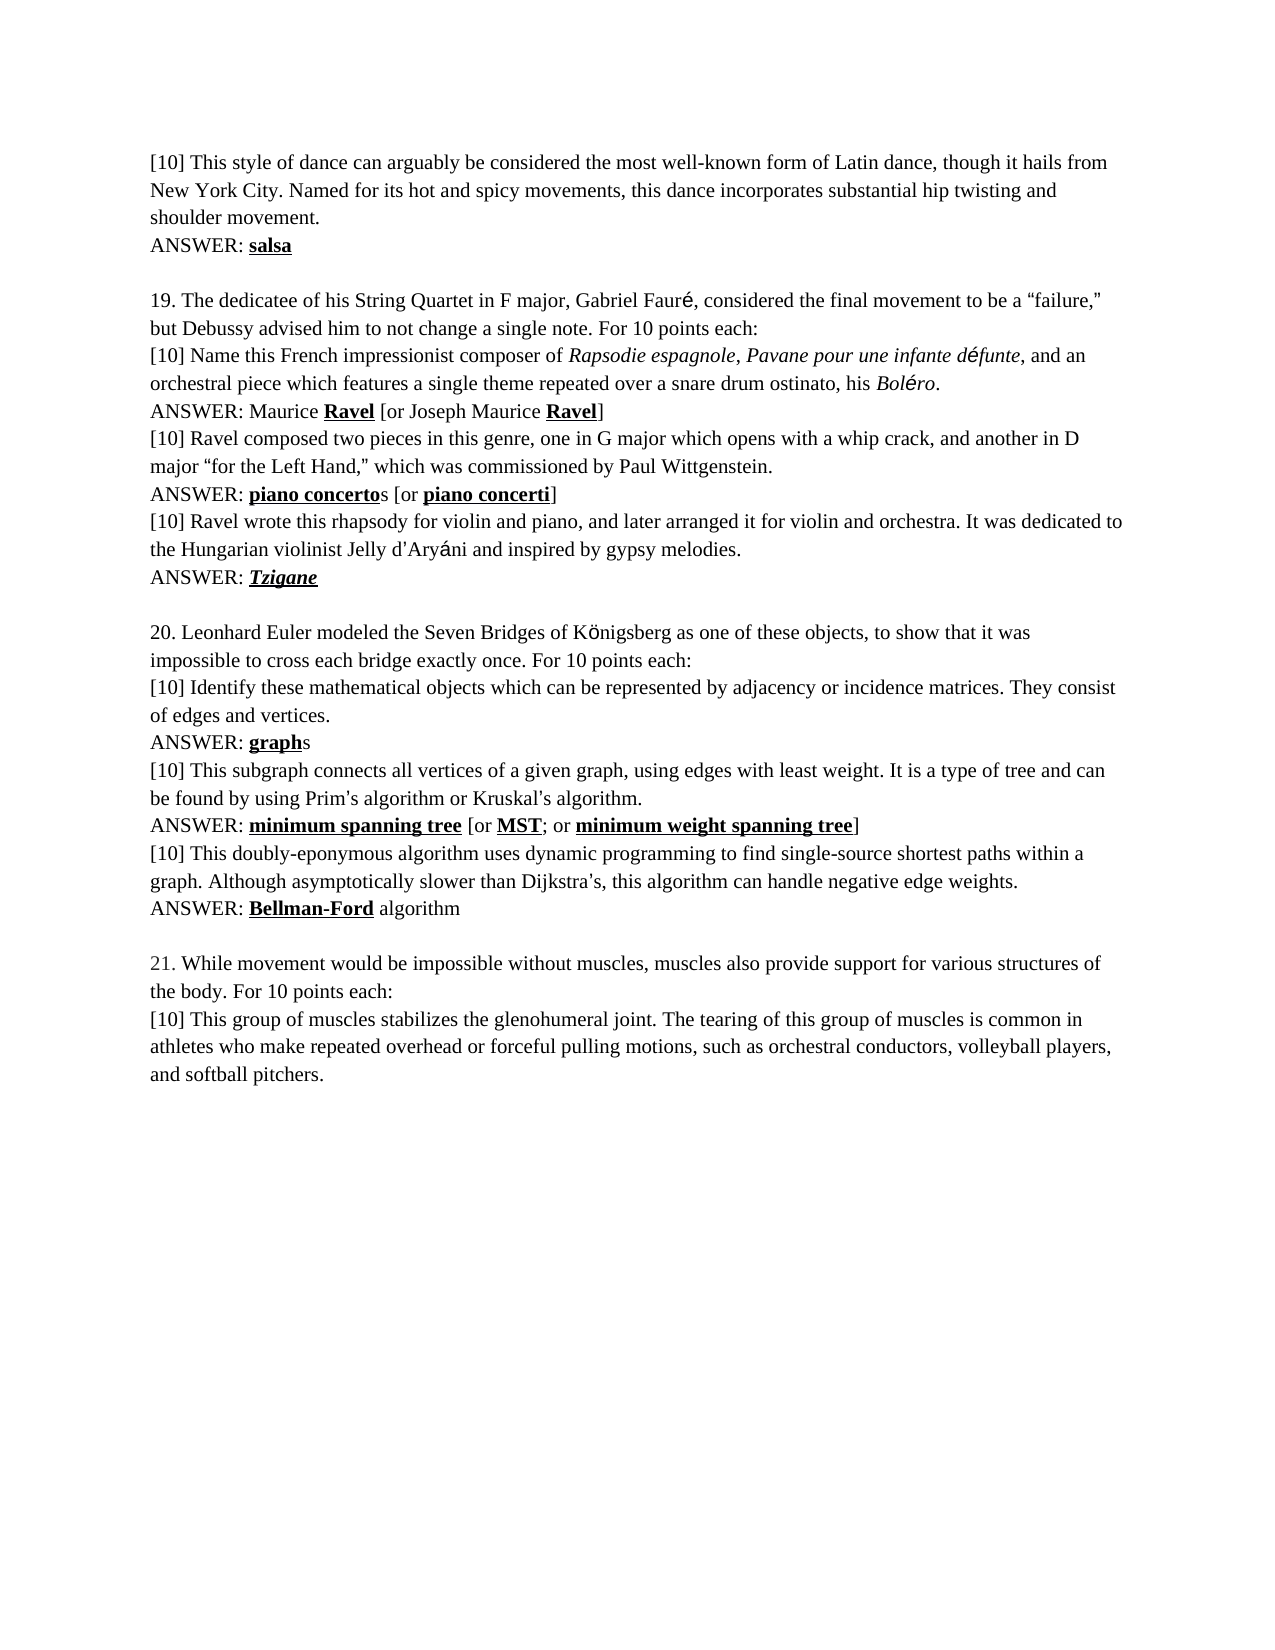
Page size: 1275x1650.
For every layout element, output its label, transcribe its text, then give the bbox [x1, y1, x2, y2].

text [10] This style of dance can arguably be considered the most well-known form of Latin dance, though it hails from New York City. Named for its hot and spicy movements, this dance incorporates substantial hip twisting and shoulder movement. [150, 150, 1125, 229]
text [10] This subgraph connects all vertices of a given graph, using edges with least weight. It is a type of tree and can be found by using Prim’s algorithm or Kruskal’s algorithm. [150, 758, 1125, 810]
text 21. While movement would be impossible without muscles, muscles also provide support for various structures of the body. For 10 points each: [150, 951, 1125, 1003]
text ANSWER: salsa [150, 233, 1125, 257]
text ANSWER: minimum spanning tree [or MST; or minimum weight spanning tree] [150, 813, 1125, 837]
text [10] Identify these mathematical objects which can be represented by adjacency or incidence matrices. They consist of edges and vertices. [150, 675, 1125, 727]
text ANSWER: piano concertos [or piano concerti] [150, 482, 1125, 506]
text [10] Ravel wrote this rhapsody for violin and piano, and later arranged it for violin and orchestra. It was dedicated to the Hungarian violinist Jelly d’Aryáni and inspired by gypsy melodies. [150, 509, 1125, 561]
text [10] This doubly-eponymous algorithm uses dynamic programming to find single-source shortest paths within a graph. Although asymptotically slower than Dijkstra’s, this algorithm can handle negative edge weights. [150, 841, 1125, 893]
text 20. Leonhard Euler modeled the Seven Bridges of Königsberg as one of these objects, to show that it was impossible to cross each bridge exactly once. For 10 points each: [150, 620, 1125, 672]
text [10] Name this French impressionist composer of Rapsodie espagnole, Pavane pour une infante défunte, and an orchestral piece which features a single theme repeated over a snare drum ostinato, his Boléro. [150, 343, 1125, 395]
text ANSWER: Bellman-Ford algorithm [150, 896, 1125, 920]
text ANSWER: Tzigane [150, 564, 1125, 589]
text ANSWER: graphs [150, 730, 1125, 754]
text 19. The dedicatee of his String Quartet in F major, Gabriel Fauré, considered the final movement to be a “failure,” but Debussy advised him to not change a single note. For 10 points each: [150, 288, 1125, 340]
text [10] Ravel composed two pieces in this genre, one in G major which opens with a whip crack, and another in D major “for the Left Hand,” which was commissioned by Paul Wittgenstein. [150, 426, 1125, 478]
text ANSWER: Maurice Ravel [or Joseph Maurice Ravel] [150, 399, 1125, 423]
text [10] This group of muscles stabilizes the glenohumeral joint. The tearing of this group of muscles is common in athletes who make repeated overhead or forceful pulling motions, such as orchestral conductors, volleyball players, and softball pitchers. [150, 1007, 1125, 1086]
